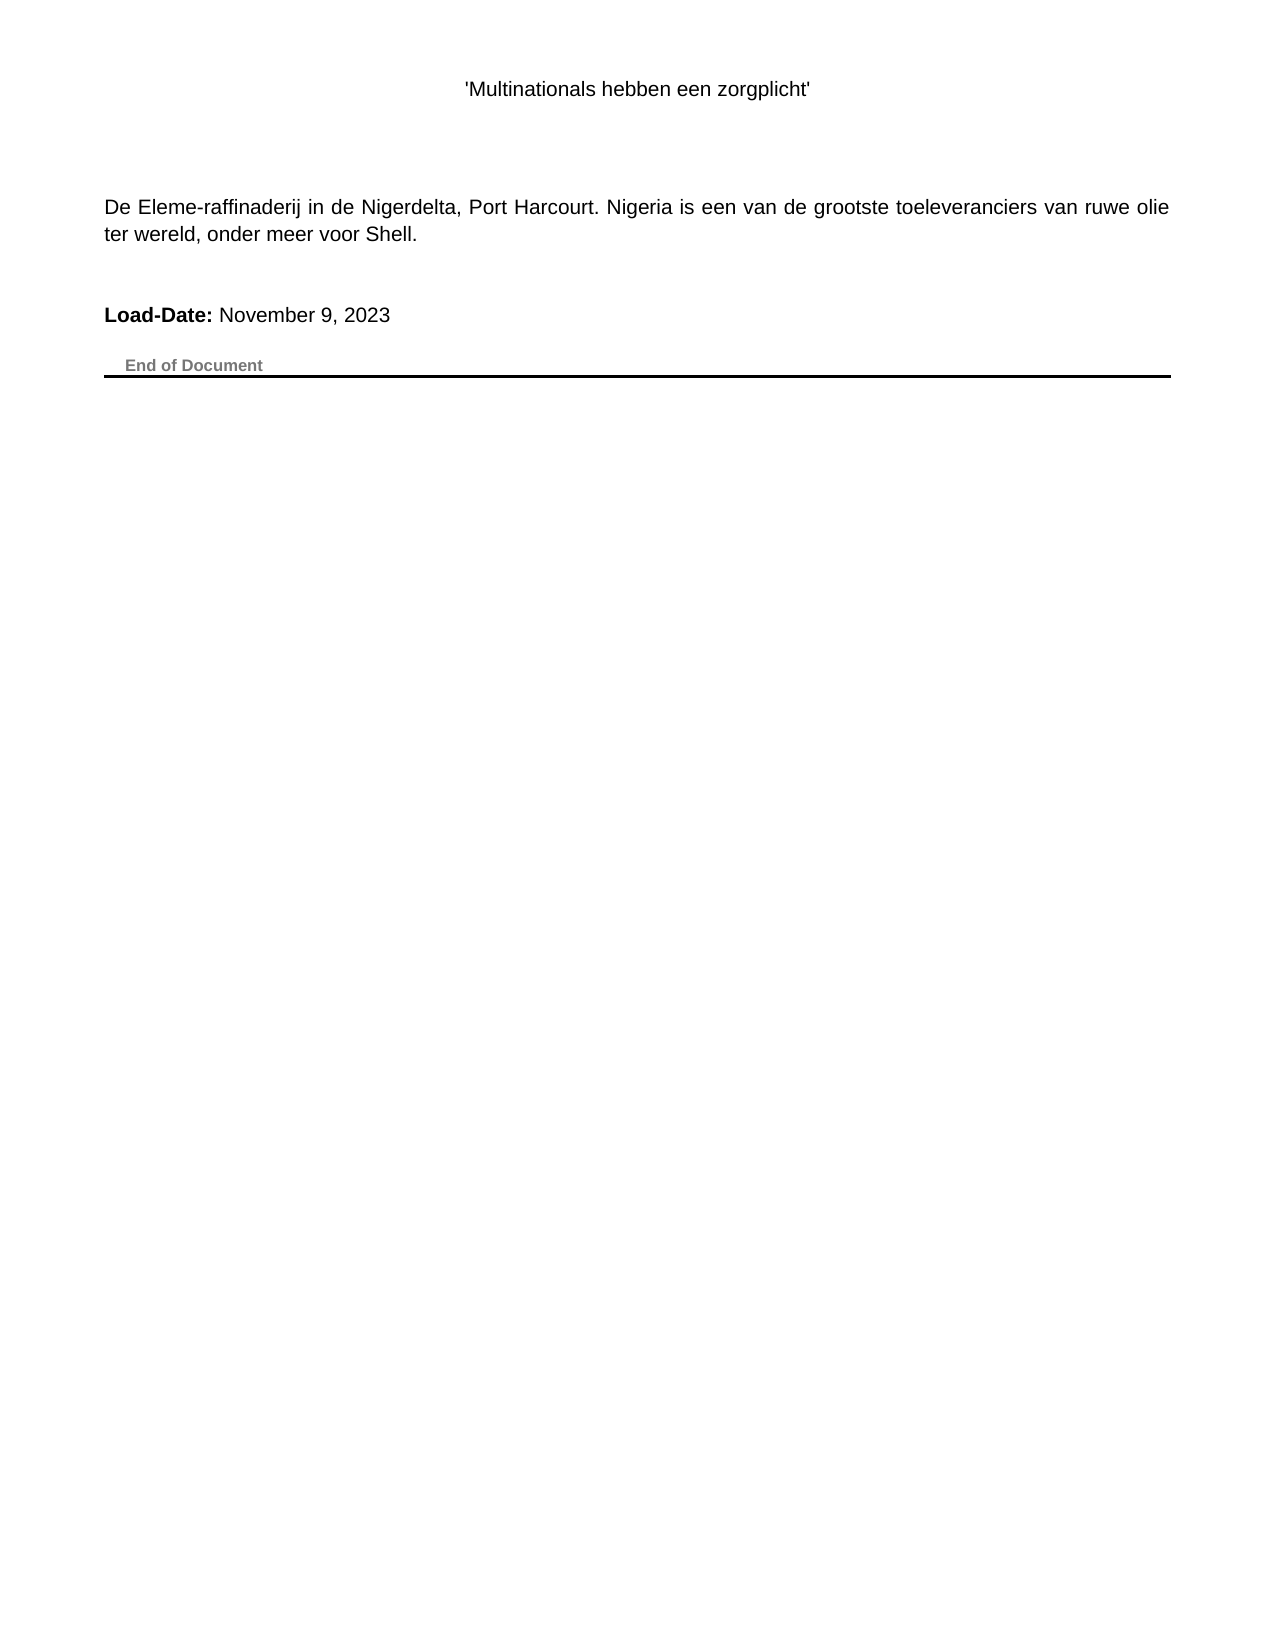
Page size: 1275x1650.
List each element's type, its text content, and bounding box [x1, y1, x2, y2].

text Load-Date: November 9, 2023 [104, 271, 1171, 327]
text De Eleme-raffinaderij in de Nigerdelta, Port Harcourt. Nigeria is een van de grootste toeleveranciers van ruwe olie ter wereld, onder meer voor Shell. [104, 192, 1171, 246]
text End of Document [125, 356, 1171, 375]
